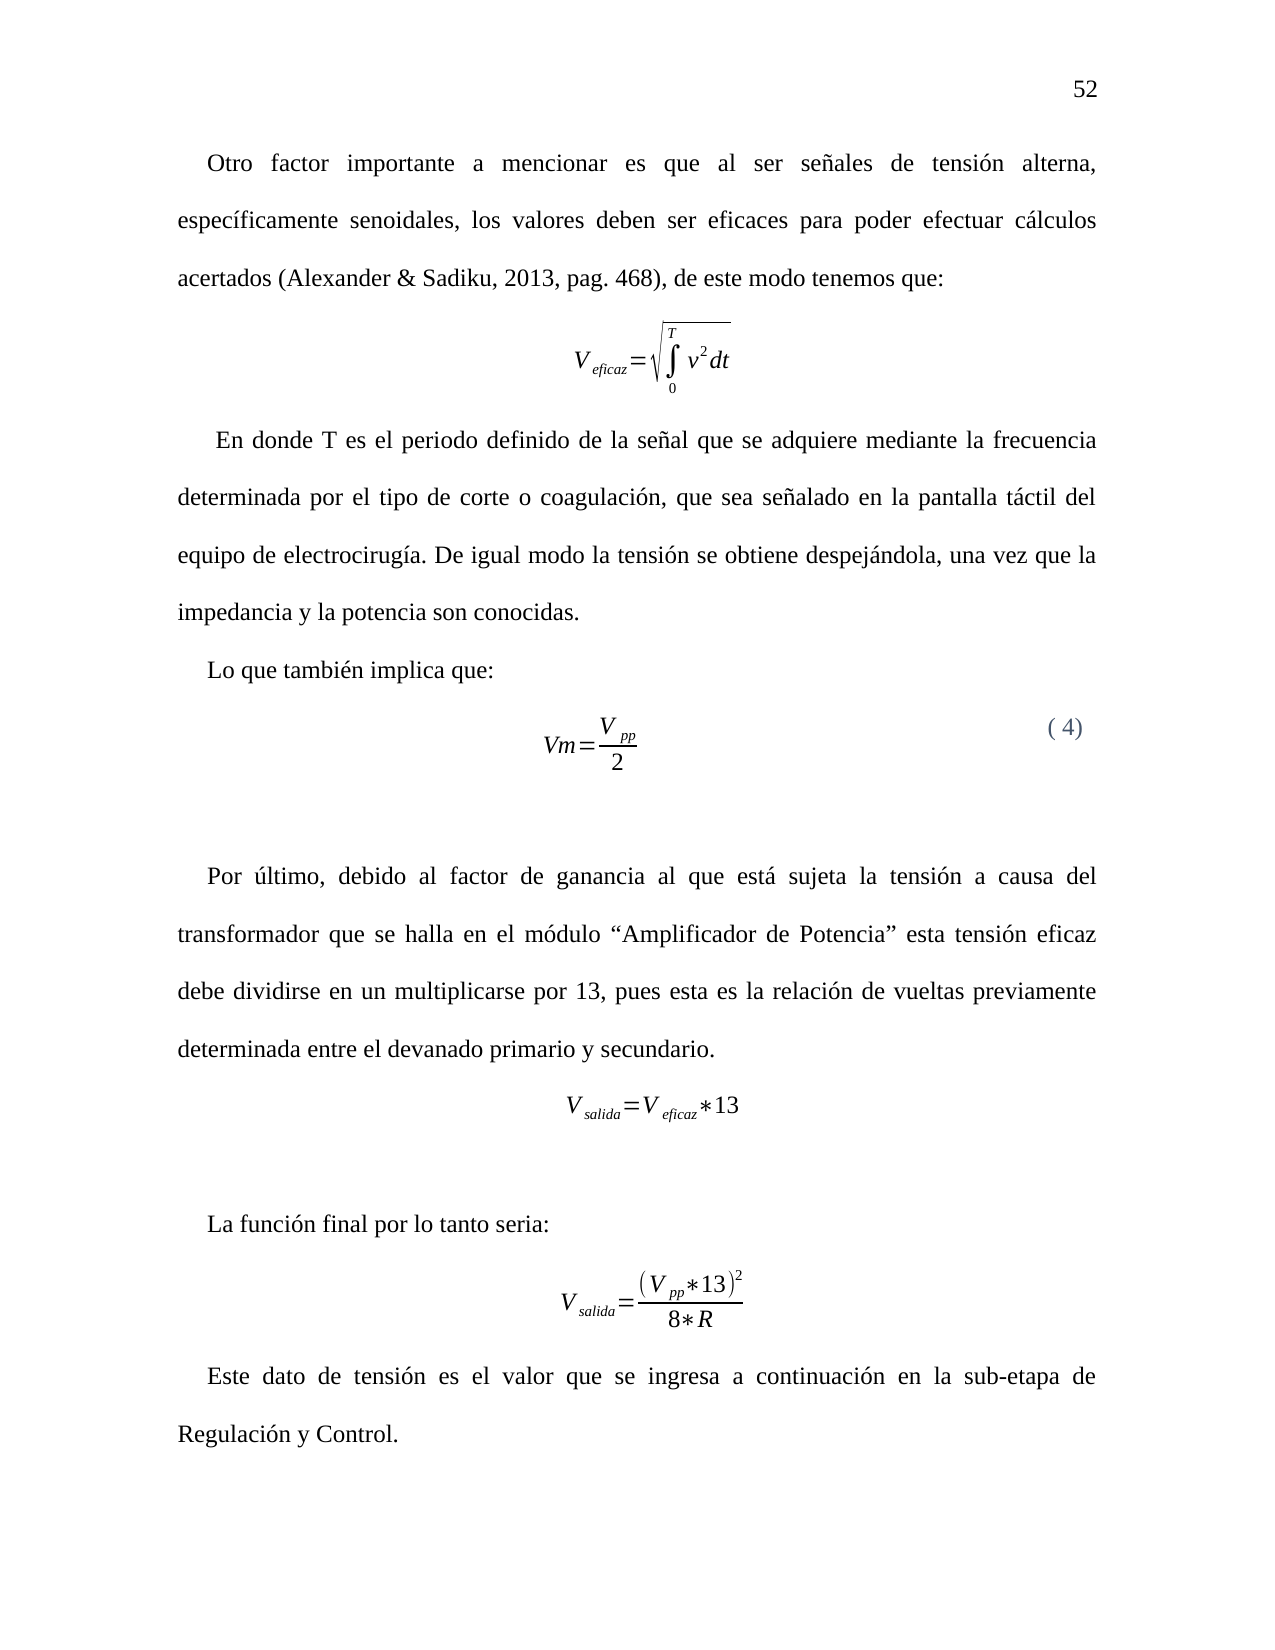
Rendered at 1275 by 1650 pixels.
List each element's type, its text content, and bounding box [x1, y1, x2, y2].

text Este dato de tensión es el valor que se ingresa a continuación en la sub-etapa de Regulación y Control. [177, 1361, 1098, 1448]
text La función final por lo tanto seria: [177, 1209, 1098, 1238]
text Por último, debido al factor de ganancia al que está sujeta la tensión a causa del transformador que se halla en el módulo “Amplificador de Potencia” esta tensión eficaz debe dividirse en un multiplicarse por 13, pues esta es la relación de vueltas previamente determinada entre el devanado primario y secundario. [177, 861, 1098, 1062]
table_header [177, 713, 1003, 804]
table_header ( 4) [1004, 713, 1097, 804]
text Otro factor importante a mencionar es que al ser señales de tensión alterna, específicamente senoidales, los valores deben ser eficaces para poder efectuar cálculos acertados (Alexander & Sadiku, 2013, pag. 468), de este modo tenemos que: [177, 148, 1098, 291]
text Lo que también implica que: [177, 655, 1098, 684]
text En donde T es el periodo definido de la señal que se adquiere mediante la frecuencia determinada por el tipo de corte o coagulación, que sea señalado en la pantalla táctil del equipo de electrocirugía. De igual modo la tensión se obtiene despejándola, una vez que la impedancia y la potencia son conocidas. [177, 425, 1098, 626]
